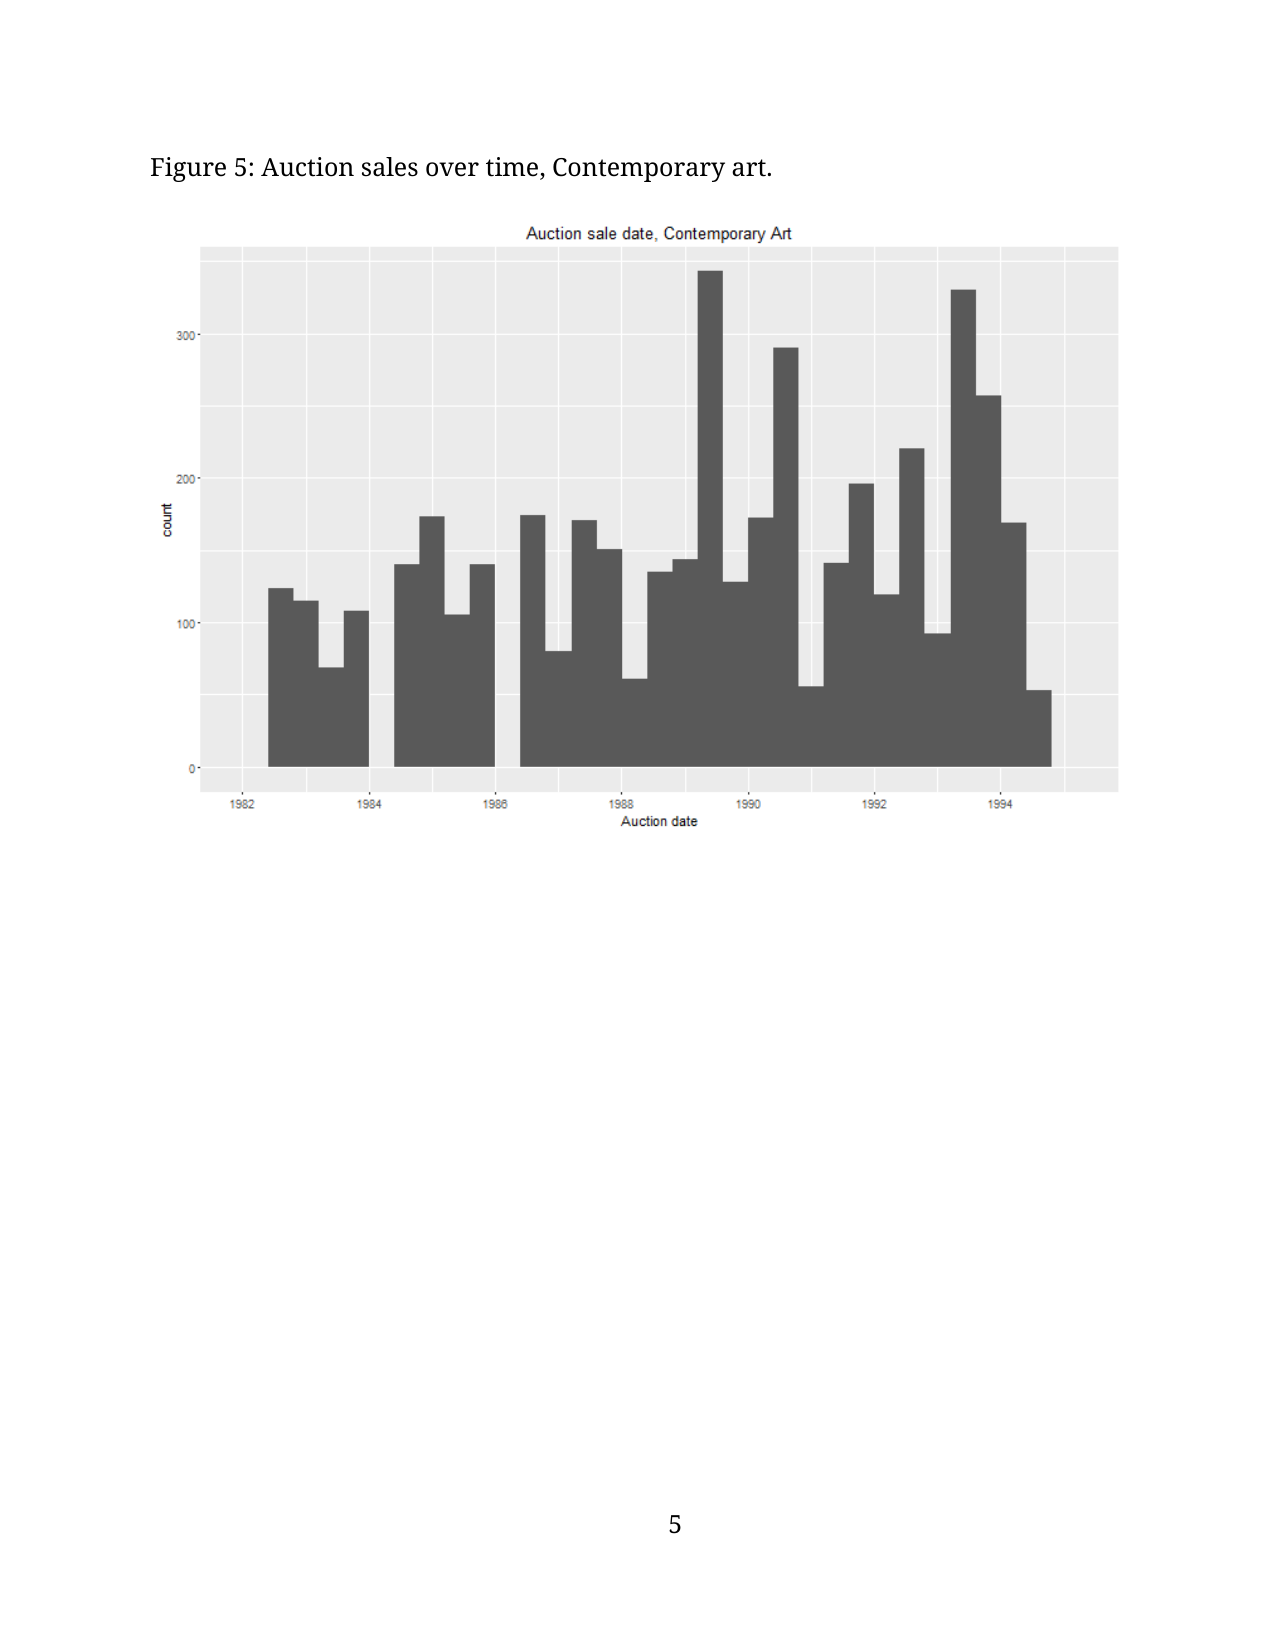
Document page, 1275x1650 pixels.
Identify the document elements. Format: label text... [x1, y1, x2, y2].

picture [150, 218, 1125, 835]
text Figure 5: Auction sales over time, Contemporary art. [150, 150, 1125, 184]
